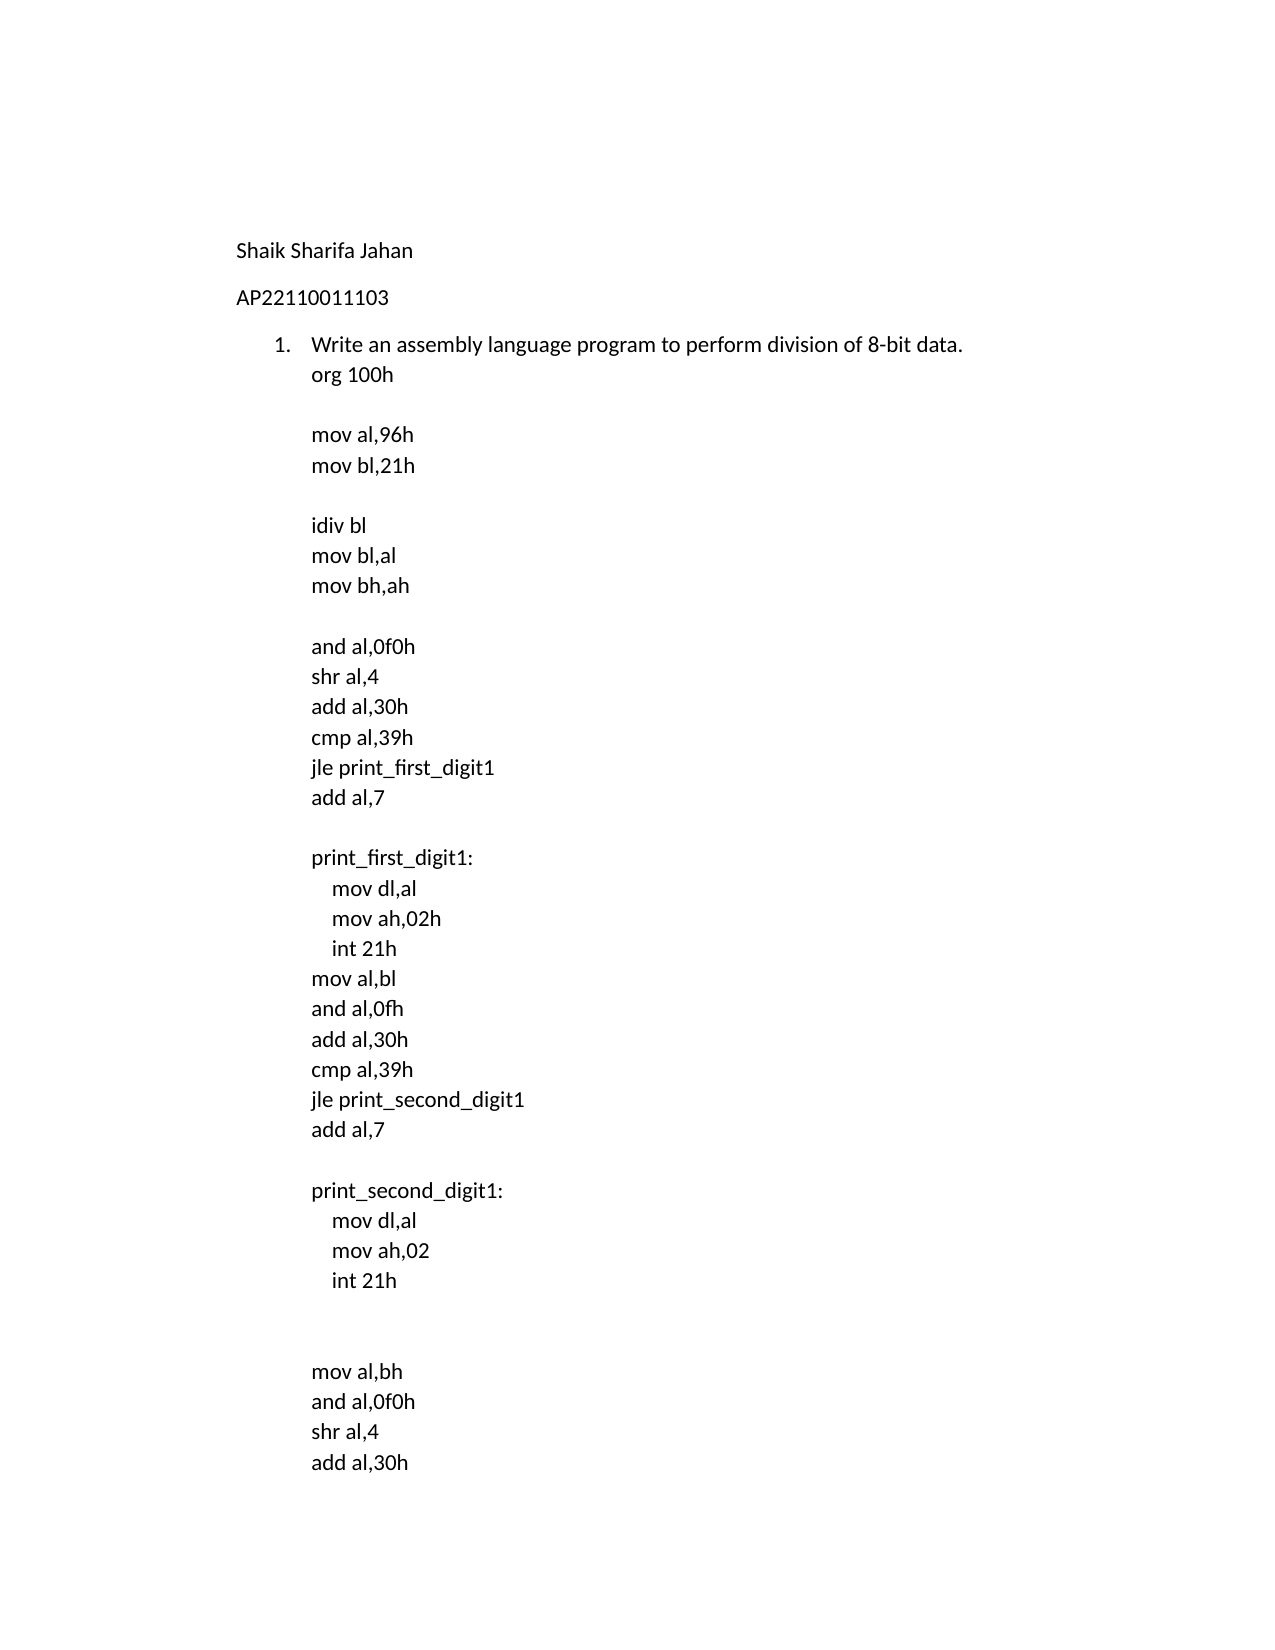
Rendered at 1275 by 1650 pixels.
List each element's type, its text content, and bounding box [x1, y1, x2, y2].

list mov bh,ah [311, 572, 1127, 600]
list print_first_digit1: [311, 843, 1127, 872]
list mov ah,02h [311, 904, 1127, 932]
list add al,30h [311, 692, 1127, 721]
text Shaik Sharifa Jahan [236, 236, 1127, 264]
list mov al,bh [311, 1357, 1127, 1385]
list mov dl,al [311, 874, 1127, 902]
list org 100h [311, 360, 1127, 388]
list cmp al,39h [311, 1055, 1127, 1083]
list idiv bl [311, 511, 1127, 539]
list int 21h [311, 1266, 1127, 1294]
list Write an assembly language program to perform division of 8-bit data. [274, 330, 1127, 358]
list add al,30h [311, 1448, 1127, 1476]
list shr al,4 [311, 662, 1127, 690]
list and al,0fh [311, 994, 1127, 1023]
list mov dl,al [311, 1206, 1127, 1234]
list shr al,4 [311, 1417, 1127, 1446]
list mov al,bl [311, 964, 1127, 992]
list print_second_digit1: [311, 1176, 1127, 1204]
list mov ah,02 [311, 1236, 1127, 1264]
list and al,0f0h [311, 1387, 1127, 1415]
list jle print_first_digit1 [311, 753, 1127, 781]
list mov bl,21h [311, 451, 1127, 479]
list cmp al,39h [311, 723, 1127, 751]
list add al,7 [311, 1115, 1127, 1143]
list mov al,96h [311, 421, 1127, 449]
text AP22110011103 [236, 283, 1127, 311]
list mov bl,al [311, 541, 1127, 569]
list and al,0f0h [311, 632, 1127, 660]
list int 21h [311, 934, 1127, 962]
list jle print_second_digit1 [311, 1085, 1127, 1113]
list add al,7 [311, 783, 1127, 811]
list add al,30h [311, 1025, 1127, 1053]
